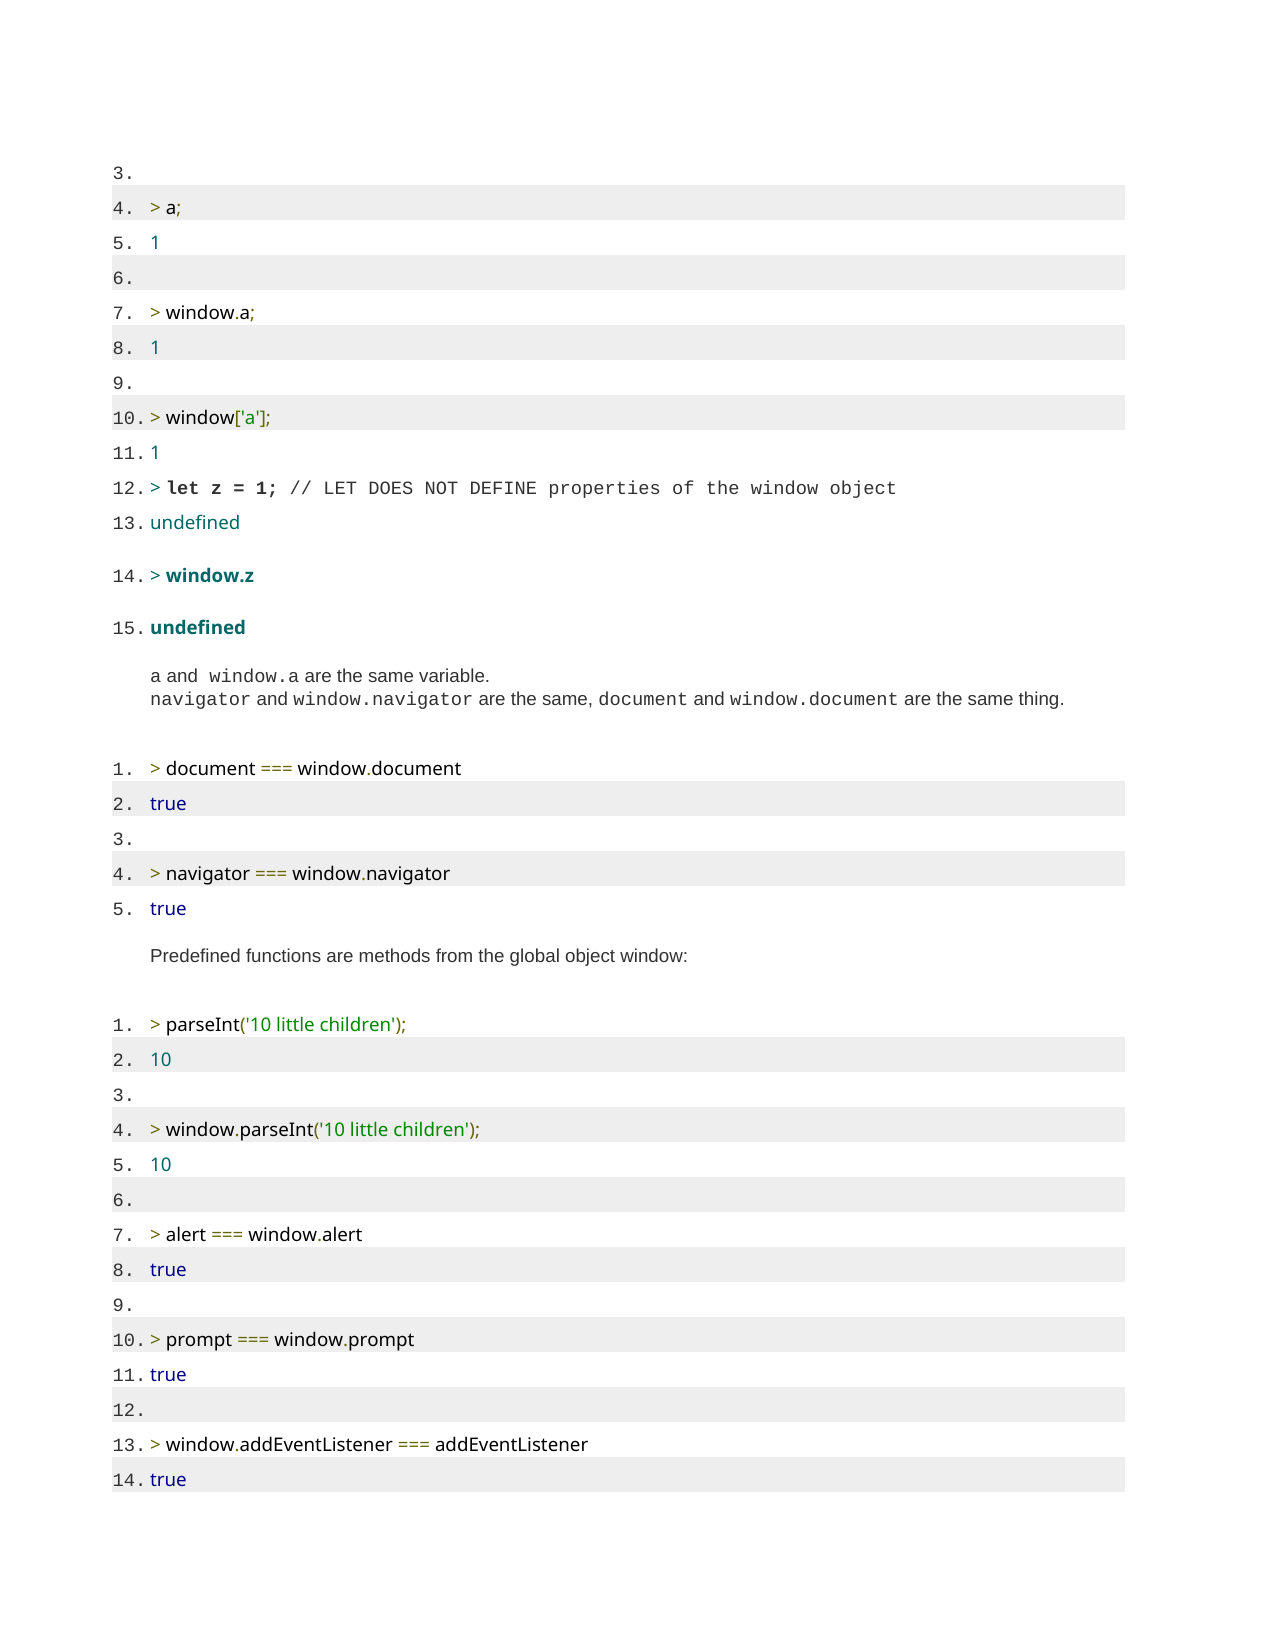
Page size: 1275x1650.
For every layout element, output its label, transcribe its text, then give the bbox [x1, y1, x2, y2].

list > let z = 1; // LET DOES NOT DEFINE properties of the window object [112, 465, 1125, 500]
text Predefined functions are methods from the global object window: [150, 945, 1125, 967]
list > window.parseInt('10 little children'); [112, 1107, 1125, 1142]
list > document === window.document [112, 746, 1125, 781]
list > window.z [112, 553, 1125, 588]
list true [112, 1457, 1125, 1492]
list > window.addEventListener === addEventListener [112, 1422, 1125, 1457]
list > window['a']; [112, 395, 1125, 430]
list true [112, 886, 1125, 921]
list > a; [112, 185, 1125, 220]
text a and window.a are the same variable. navigator and window.navigator are the same, document and window.document are the same thing. [150, 664, 1125, 711]
list > navigator === window.navigator [112, 851, 1125, 886]
list > prompt === window.prompt [112, 1317, 1125, 1352]
list true [112, 1247, 1125, 1282]
list undefined [112, 605, 1125, 640]
list > window.a; [112, 290, 1125, 325]
list 1 [112, 325, 1125, 360]
list 10 [112, 1037, 1125, 1072]
list > parseInt('10 little children'); [112, 1002, 1125, 1037]
list 10 [112, 1142, 1125, 1177]
list undefined [112, 500, 1125, 535]
list 1 [112, 430, 1125, 465]
list true [112, 1352, 1125, 1387]
list 1 [112, 220, 1125, 255]
list true [112, 781, 1125, 816]
list > alert === window.alert [112, 1212, 1125, 1247]
